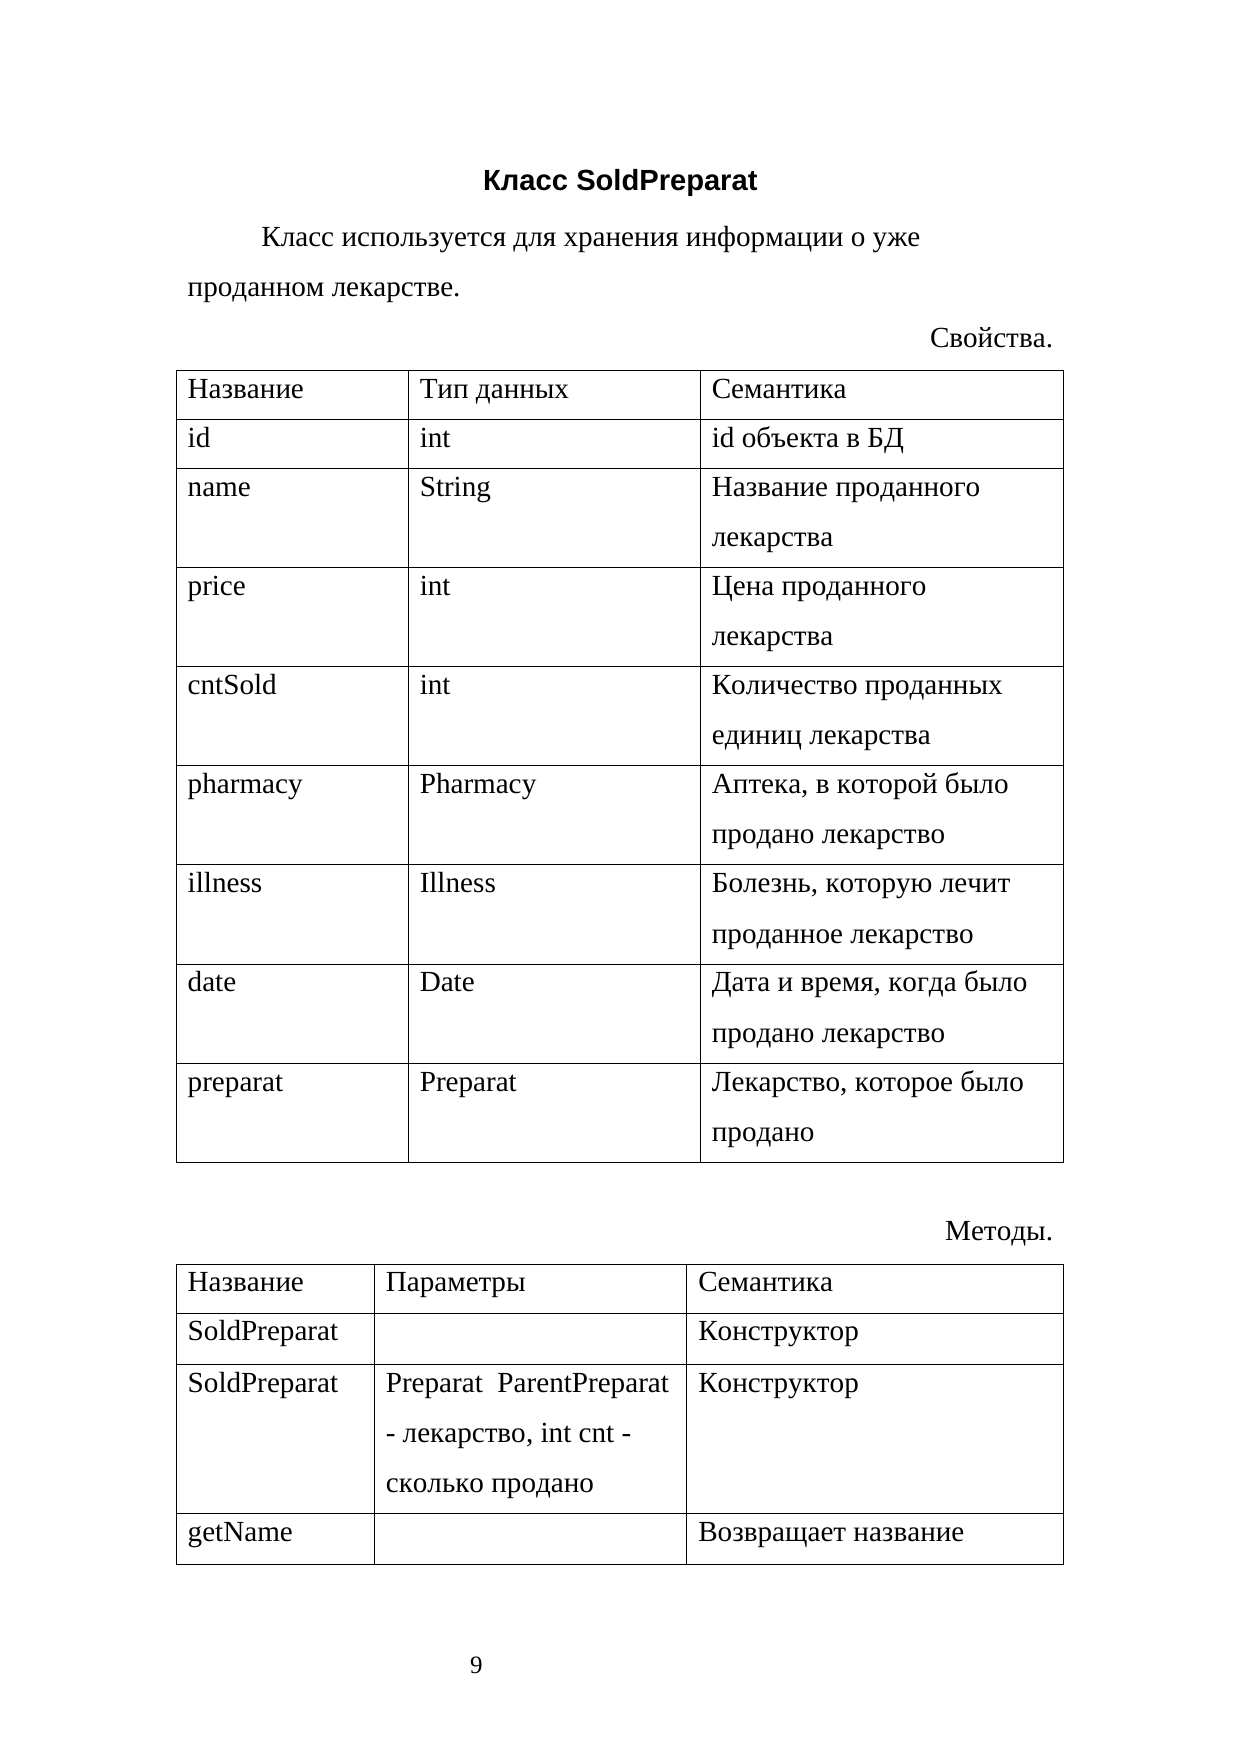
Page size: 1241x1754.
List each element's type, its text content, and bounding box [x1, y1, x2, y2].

table_cell Лекарство, которое было продано [701, 1064, 1063, 1162]
table_cell preparat [177, 1064, 408, 1162]
table_cell SoldPreparat [177, 1314, 374, 1364]
table_cell date [177, 965, 408, 1063]
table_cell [687, 1514, 1063, 1564]
table_cell Preparat [409, 1064, 700, 1162]
text Свойства. [187, 320, 1053, 353]
table_cell [375, 1314, 686, 1364]
table_cell cntSold [177, 667, 408, 765]
table_header Тип данных [409, 371, 700, 419]
table_cell Цена проданного лекарства [701, 568, 1063, 666]
table_cell Preparat ParentPreparat - лекарство, int cnt - сколько продано [375, 1365, 686, 1513]
table_header Название [177, 371, 408, 419]
table_cell int [409, 420, 700, 468]
table_header Название [177, 1265, 374, 1312]
text Методы. [187, 1213, 1053, 1247]
table_header Семантика [701, 371, 1063, 419]
table_header Параметры [375, 1265, 686, 1312]
table_cell id [177, 420, 408, 468]
table_cell Дата и время, когда было продано лекарство [701, 965, 1063, 1063]
table_cell Количество проданных единиц лекарства [701, 667, 1063, 765]
table_cell int [409, 568, 700, 666]
table_cell Illness [409, 865, 700, 963]
table_cell Название проданного лекарства [701, 469, 1063, 567]
table_cell int [409, 667, 700, 765]
table_cell name [177, 469, 408, 567]
table_cell illness [177, 865, 408, 963]
table_cell Pharmacy [409, 766, 700, 864]
table_cell Конструктор [687, 1314, 1063, 1364]
text Класс используется для хранения информации о уже проданном лекарстве. [187, 219, 1053, 303]
table_cell getName [177, 1514, 374, 1564]
table_cell [375, 1514, 686, 1564]
table_cell price [177, 568, 408, 666]
subtitle Класс SoldPreparat [187, 162, 1053, 196]
table_header Семантика [687, 1265, 1063, 1312]
table_cell id объекта в БД [701, 420, 1063, 468]
table_cell Болезнь, которую лечит проданное лекарство [701, 865, 1063, 963]
table_cell Date [409, 965, 700, 1063]
table_cell pharmacy [177, 766, 408, 864]
table_cell SoldPreparat [177, 1365, 374, 1513]
table_cell Конструктор [687, 1365, 1063, 1513]
table_cell Аптека, в которой было продано лекарство [701, 766, 1063, 864]
table_cell String [409, 469, 700, 567]
